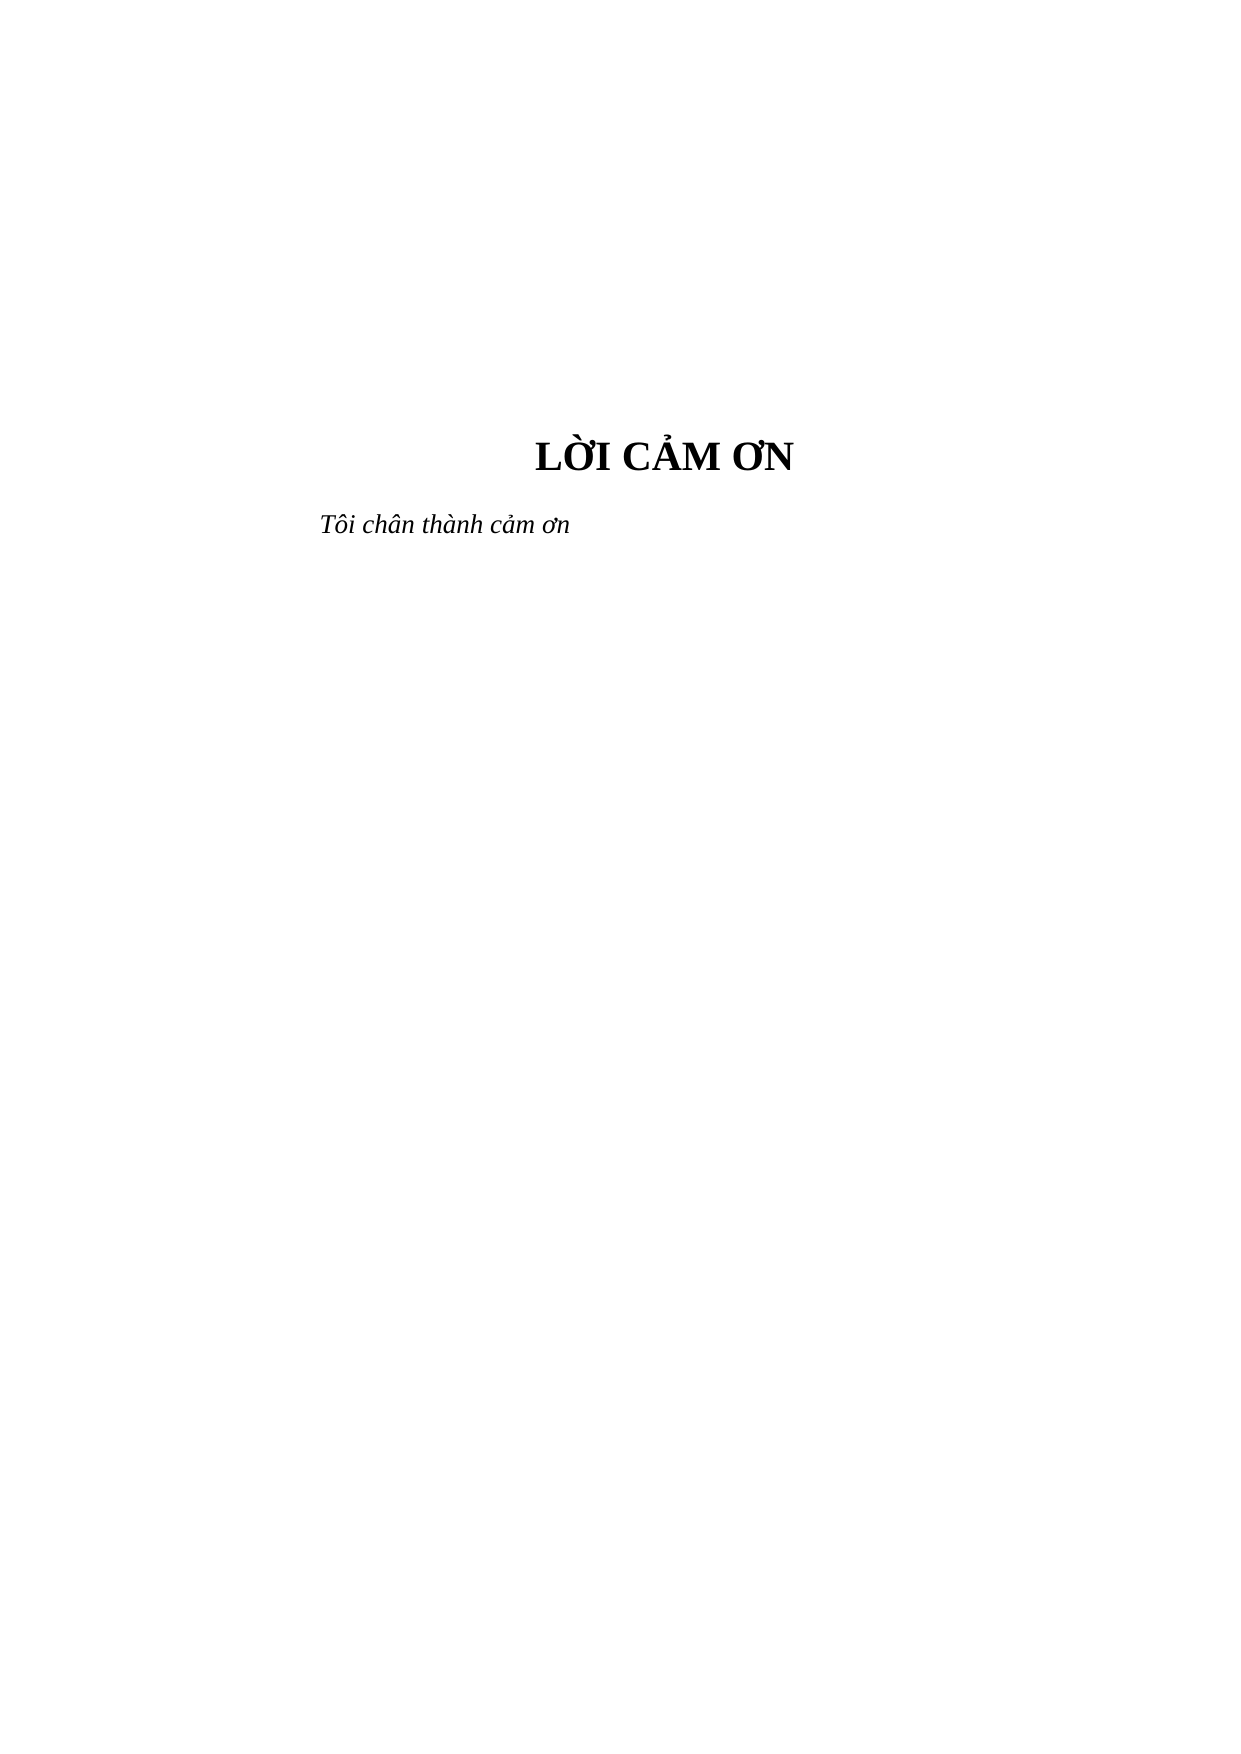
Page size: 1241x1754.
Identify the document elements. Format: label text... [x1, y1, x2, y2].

text LỜI CẢM ƠN [207, 432, 1122, 480]
text Tôi chân thành cảm ơn [282, 508, 1082, 539]
